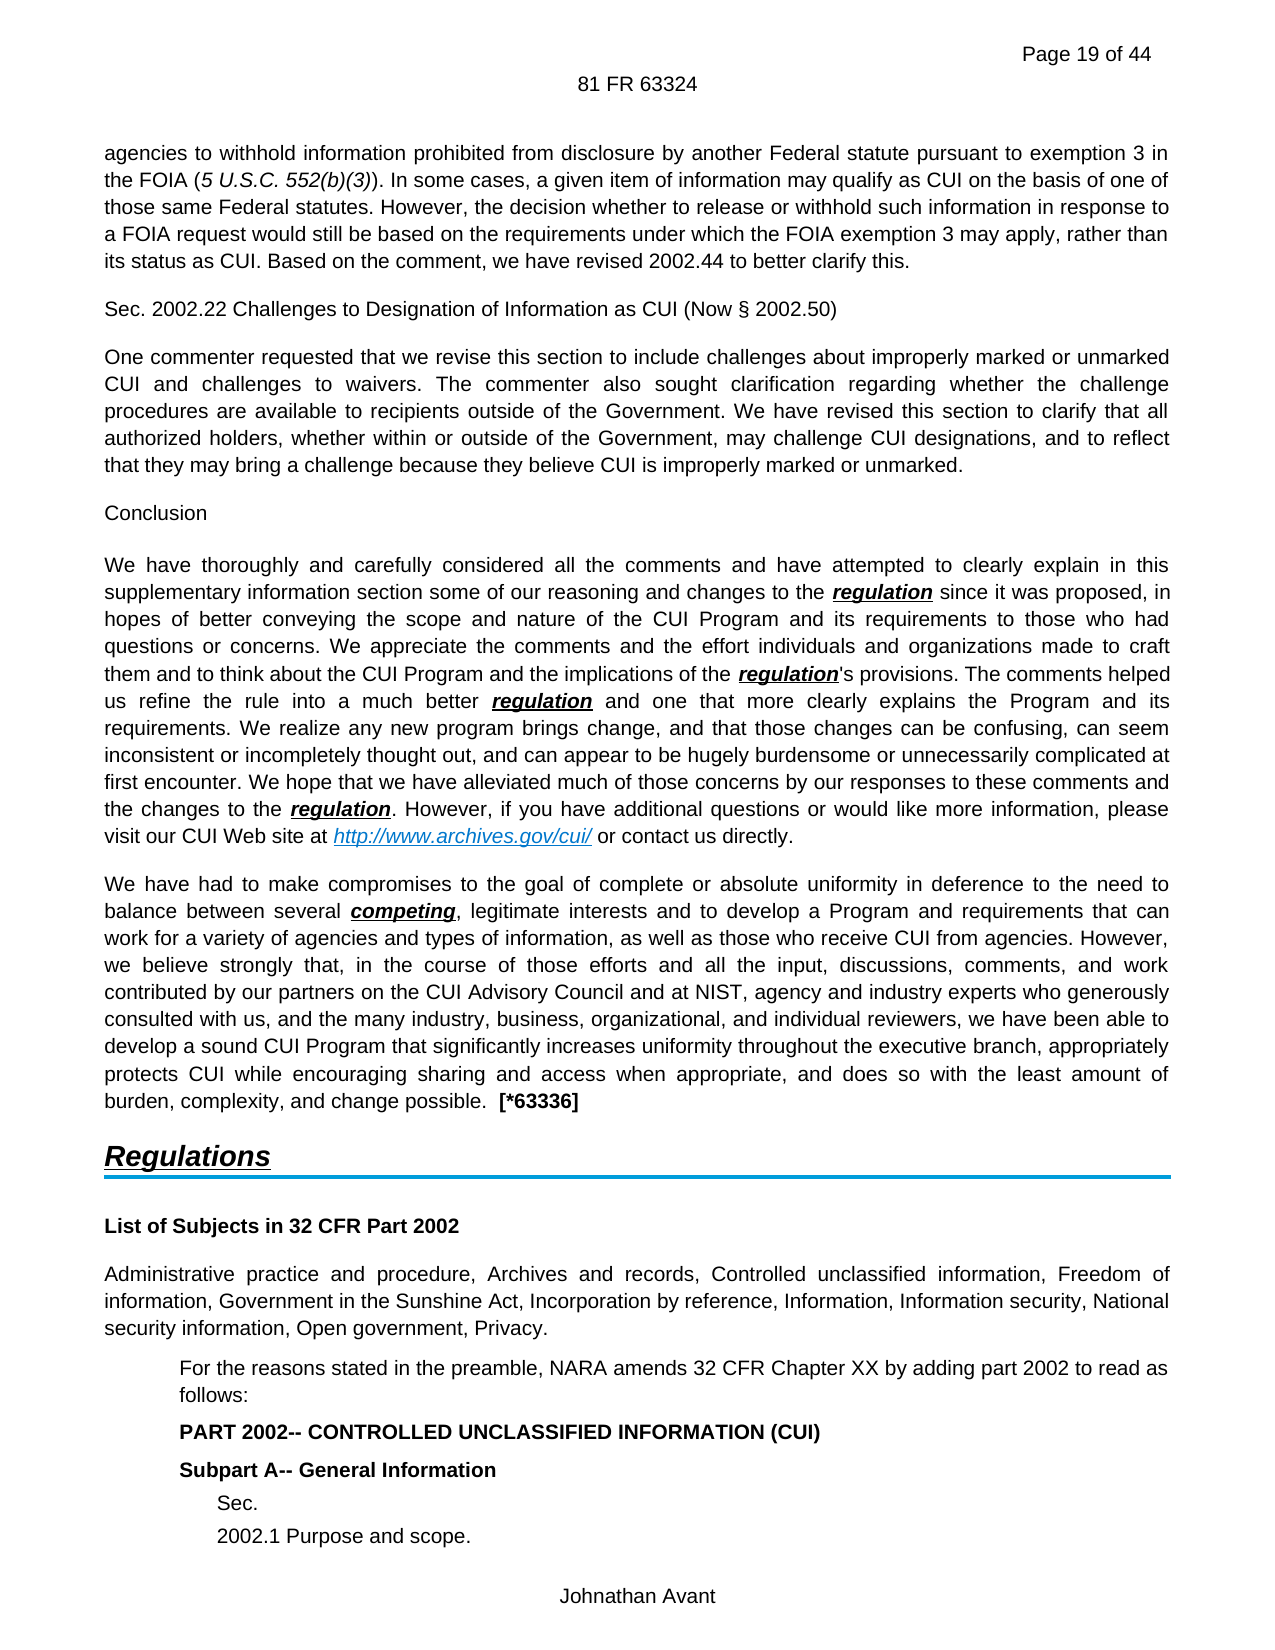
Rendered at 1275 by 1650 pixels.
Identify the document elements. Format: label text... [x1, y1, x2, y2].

text We have had to make compromises to the goal of complete or absolute uniformity in deference to the need to balance between several competing, legitimate interests and to develop a Program and requirements that can work for a variety of agencies and types of information, as well as those who receive CUI from agencies. However, we believe strongly that, in the course of those efforts and all the input, discussions, comments, and work contributed by our partners on the CUI Advisory Council and at NIST, agency and industry experts who generously consulted with us, and the many industry, business, organizational, and individual reviewers, we have been able to develop a sound CUI Program that significantly increases uniformity throughout the executive branch, appropriately protects CUI while encouraging sharing and access when appropriate, and does so with the least amount of burden, complexity, and change possible. [*63336] [104, 869, 1171, 1112]
text Sec. 2002.22 Challenges to Designation of Information as CUI (Now § 2002.50) [104, 294, 1171, 321]
list n [179, 1456, 1171, 1481]
text 2002.1 Purpose and scope. [217, 1521, 1171, 1548]
text One commenter requested that we revise this section to include challenges about improperly marked or unmarked CUI and challenges to waivers. The commenter also sought clarification regarding whether the challenge procedures are available to recipients outside of the Government. We have revised this section to clarify that all authorized holders, whether within or outside of the Government, may challenge CUI designations, and to reflect that they may bring a challenge because they believe CUI is improperly marked or unmarked. [104, 342, 1171, 477]
text Sec. [217, 1488, 1171, 1515]
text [104, 137, 1171, 273]
text Conclusion [104, 498, 1171, 525]
text We have thoroughly and carefully considered all the comments and have attempted to clearly explain in this supplementary information section some of our reasoning and changes to the regulation since it was proposed, in hopes of better conveying the scope and nature of the CUI Program and its requirements to those who had questions or concerns. We appreciate the comments and the effort individuals and organizations made to craft them and to think about the CUI Program and the implications of the regulation's provisions. The comments helped us refine the rule into a much better regulation and one that more clearly explains the Program and its requirements. We realize any new program brings change, and that those changes can be confusing, can seem inconsistent or incompletely thought out, and can appear to be hugely burdensome or unnecessarily complicated at first encounter. We hope that we have alleviated much of those concerns by our responses to these comments and the changes to the regulation. However, if you have additional questions or would like more information, please visit our CUI Web site at http://www.archives.gov/cui/ or contact us directly. [104, 550, 1171, 848]
text Regulations [104, 1137, 1171, 1173]
list IFIED INFORMATION (CUI) [179, 1419, 1171, 1444]
text Administrative practice and procedure, Archives and records, Controlled unclassified information, Freedom of information, Government in the Sunshine Act, Incorporation by reference, Information, Information security, National security information, Open government, Privacy. [104, 1258, 1171, 1340]
text For the reasons stated in the preamble, NARA amends 32 CFR Chapter XX by adding part 2002 to read as follows: [179, 1352, 1171, 1406]
text List of Subjects in 32 CFR Part 2002 [104, 1211, 1171, 1238]
